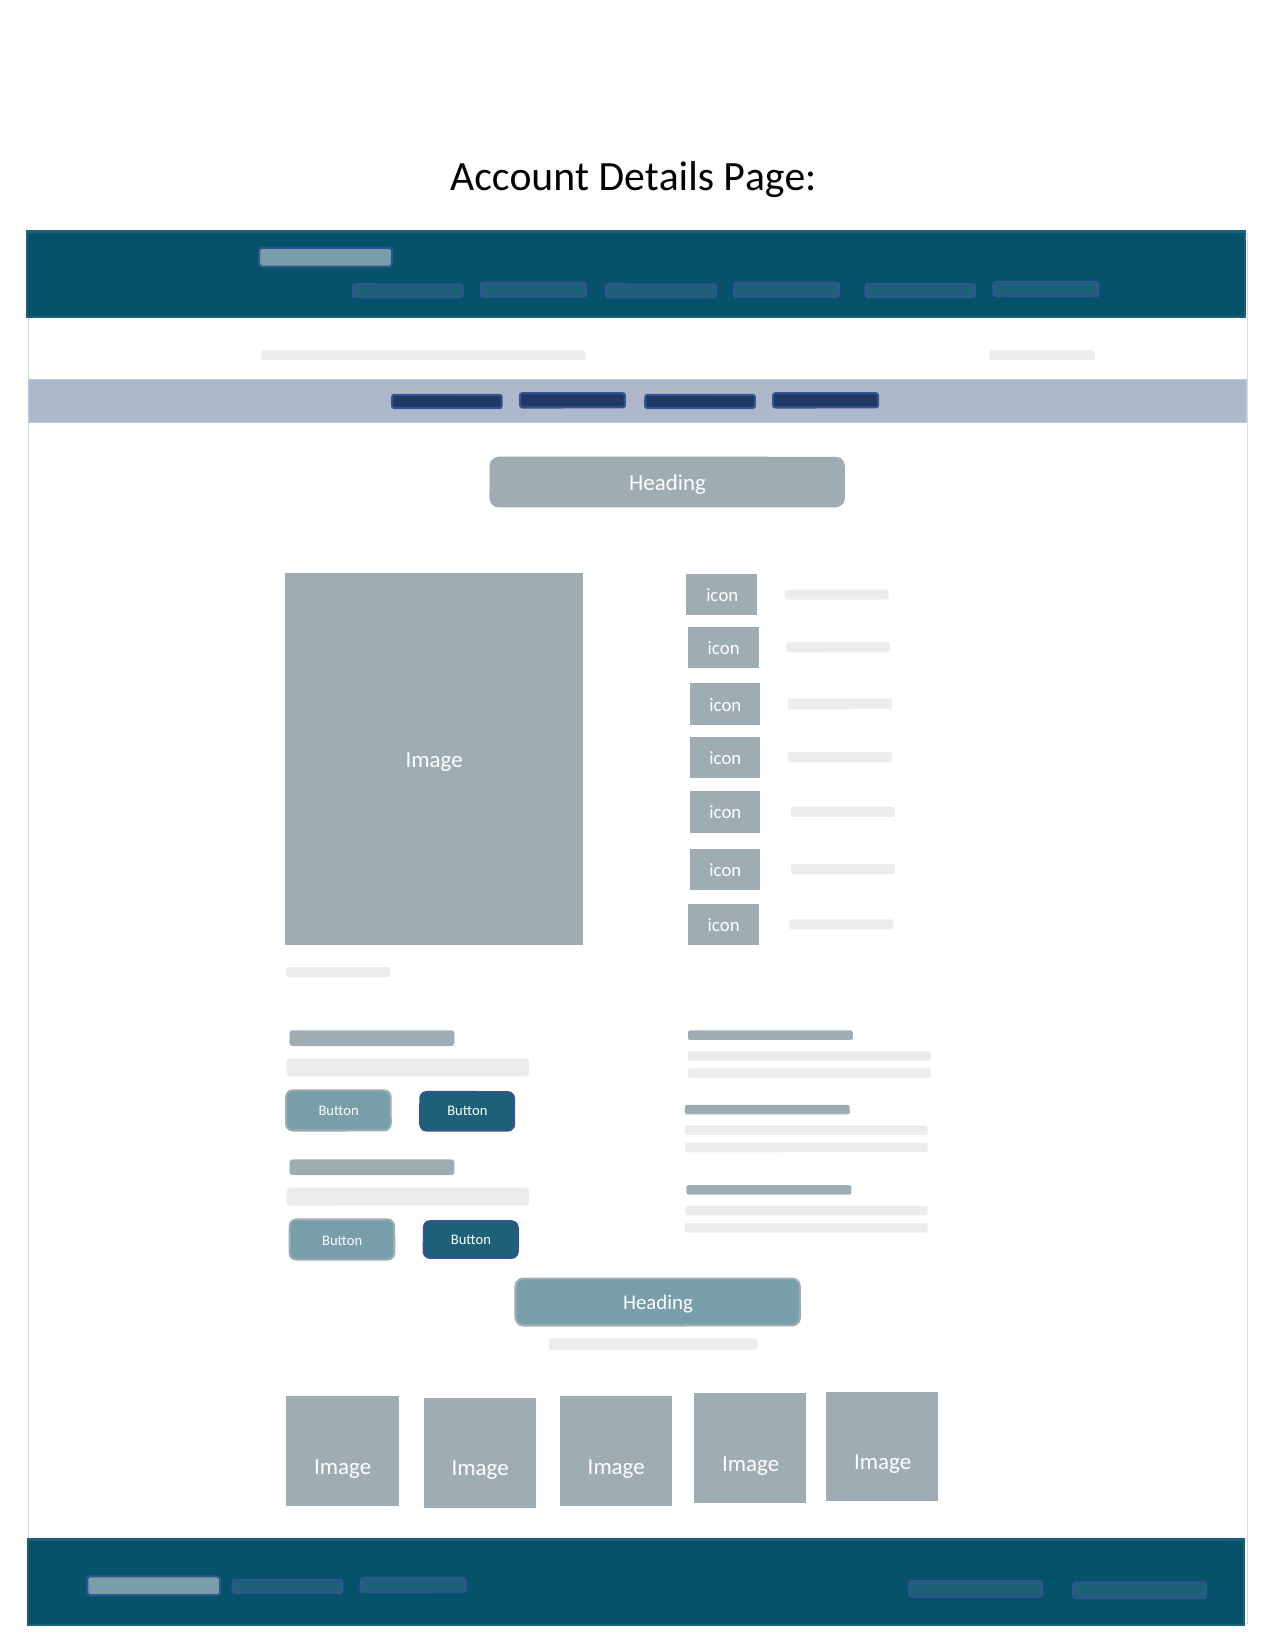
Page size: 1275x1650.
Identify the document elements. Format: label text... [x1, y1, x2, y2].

text Account Details Page: [450, 150, 1125, 201]
